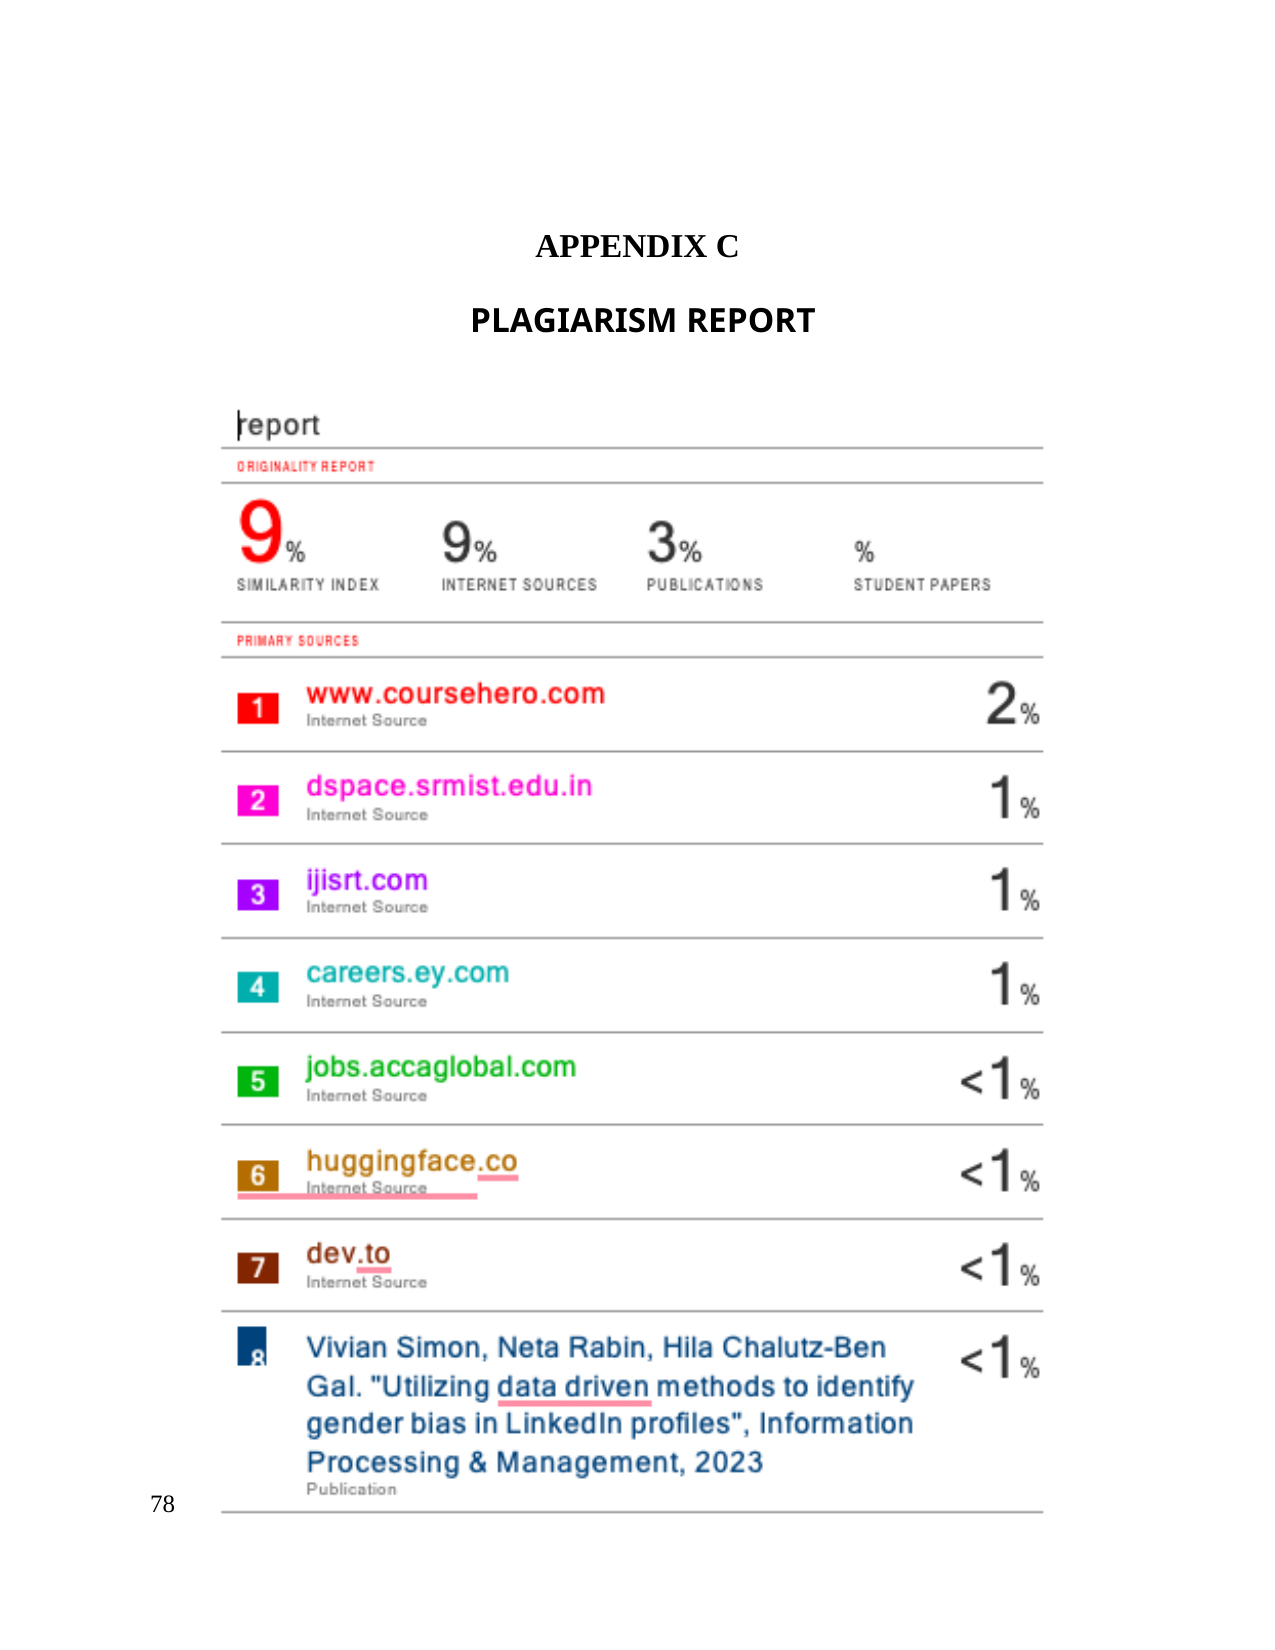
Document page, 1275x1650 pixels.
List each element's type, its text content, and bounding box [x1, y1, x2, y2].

text PLAGIARISM REPORT [150, 297, 1125, 342]
subtitle APPENDIX C [150, 226, 1125, 265]
picture [191, 386, 1093, 1567]
